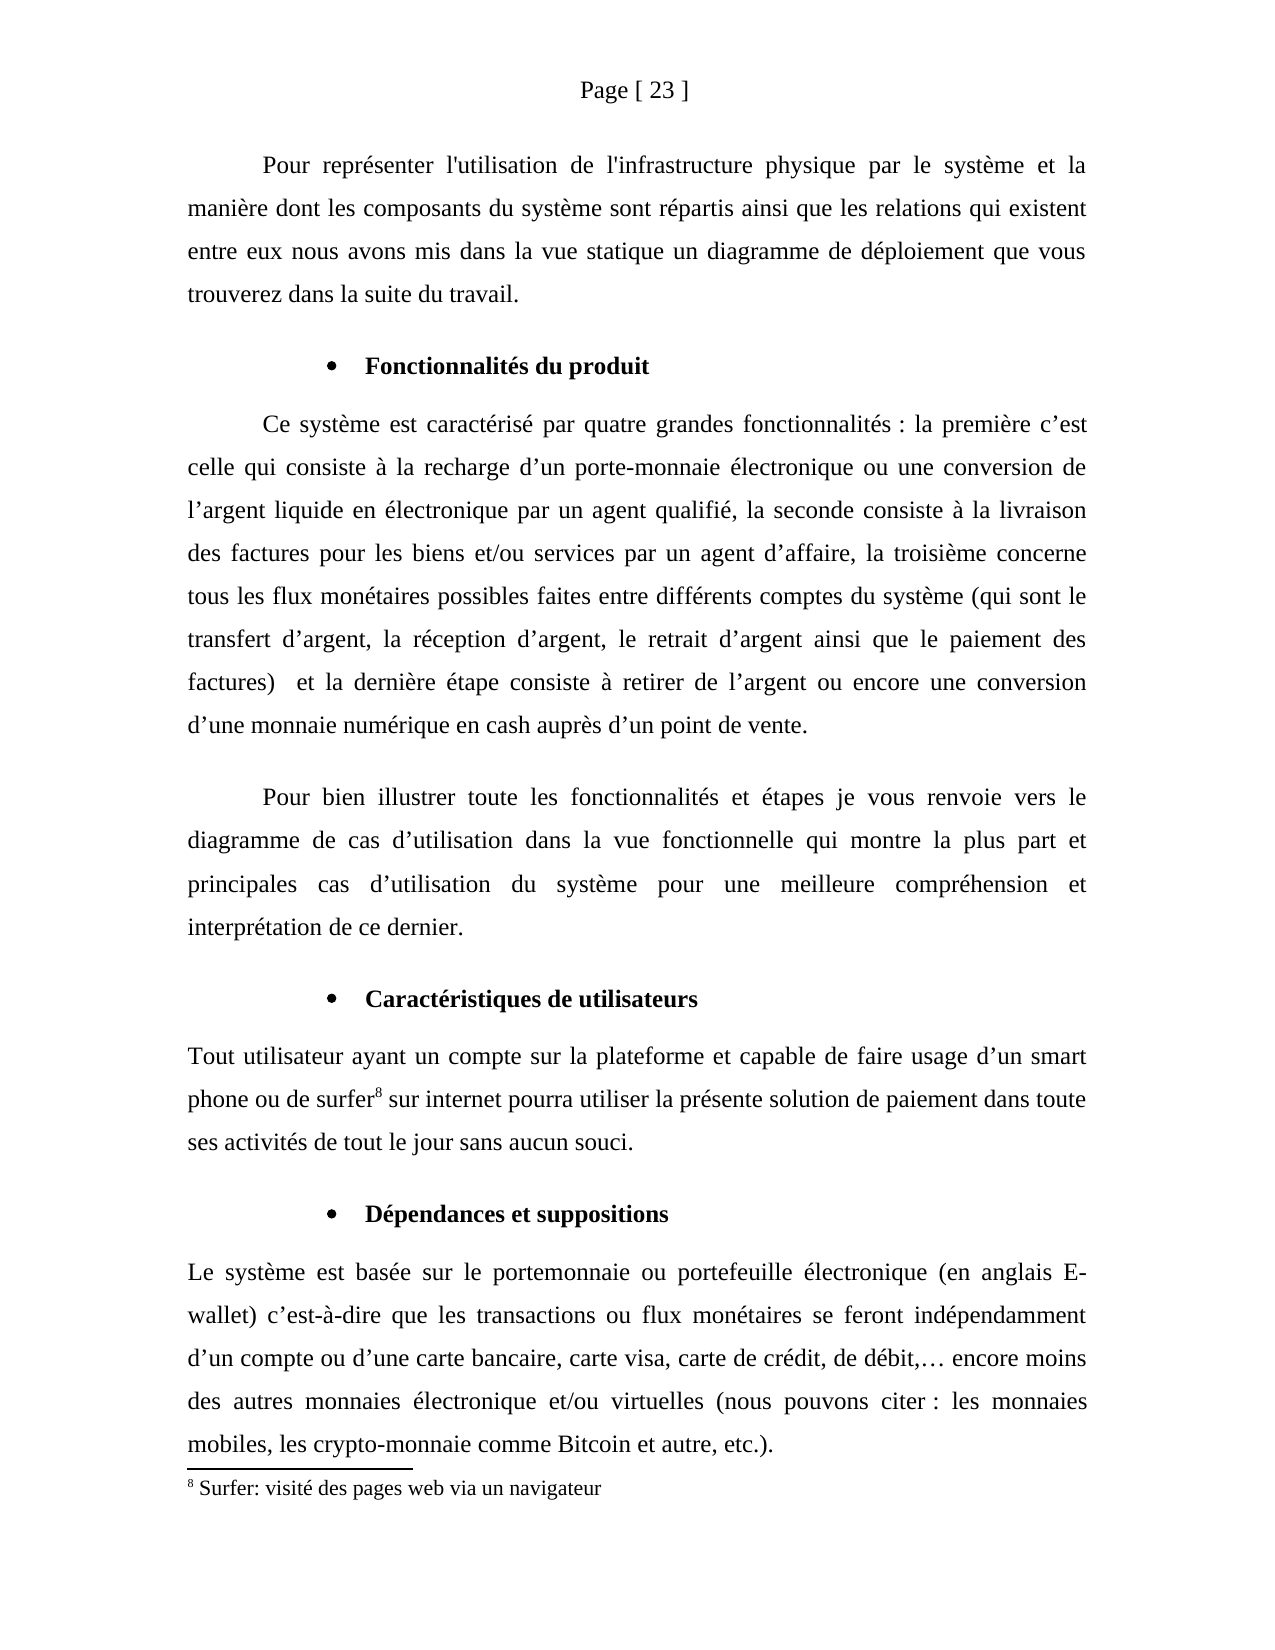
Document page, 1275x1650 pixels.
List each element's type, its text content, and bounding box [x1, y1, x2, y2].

text Ce système est caractérisé par quatre grandes fonctionnalités : la première c’est celle qui consiste à la recharge d’un porte-monnaie électronique ou une conversion de l’argent liquide en électronique par un agent qualifié, la seconde consiste à la livraison des factures pour les biens et/ou services par un agent d’affaire, la troisième concerne tous les flux monétaires possibles faites entre différents comptes du système (qui sont le transfert d’argent, la réception d’argent, le retrait d’argent ainsi que le paiement des factures) et la dernière étape consiste à retirer de l’argent ou encore une conversion d’une monnaie numérique en cash auprès d’un point de vente. [187, 409, 1087, 739]
list Dépendances et suppositions [327, 1199, 1087, 1228]
text Pour bien illustrer toute les fonctionnalités et étapes je vous renvoie vers le diagramme de cas d’utilisation dans la vue fonctionnelle qui montre la plus part et principales cas d’utilisation du système pour une meilleure compréhension et interprétation de ce dernier. [187, 782, 1087, 941]
text Pour représenter l'utilisation de l'infrastructure physique par le système et la manière dont les composants du système sont répartis ainsi que les relations qui existent entre eux nous avons mis dans la vue statique un diagramme de déploiement que vous trouverez dans la suite du travail. [187, 150, 1087, 308]
text Le système est basée sur le portemonnaie ou portefeuille électronique (en anglais E-wallet) c’est-à-dire que les transactions ou flux monétaires se feront indépendamment d’un compte ou d’une carte bancaire, carte visa, carte de crédit, de débit,… encore moins des autres monnaies électronique et/ou virtuelles (nous pouvons citer : les monnaies mobiles, les crypto-monnaie comme Bitcoin et autre, etc.). [187, 1257, 1087, 1458]
list Fonctionnalités du produit [327, 351, 1087, 380]
list Caractéristiques de utilisateurs [327, 984, 1087, 1012]
text Tout utilisateur ayant un compte sur la plateforme et capable de faire usage d’un smart phone ou de surfer sur internet pourra utiliser la présente solution de paiement dans toute ses activités de tout le jour sans aucun souci. [187, 1041, 1087, 1156]
